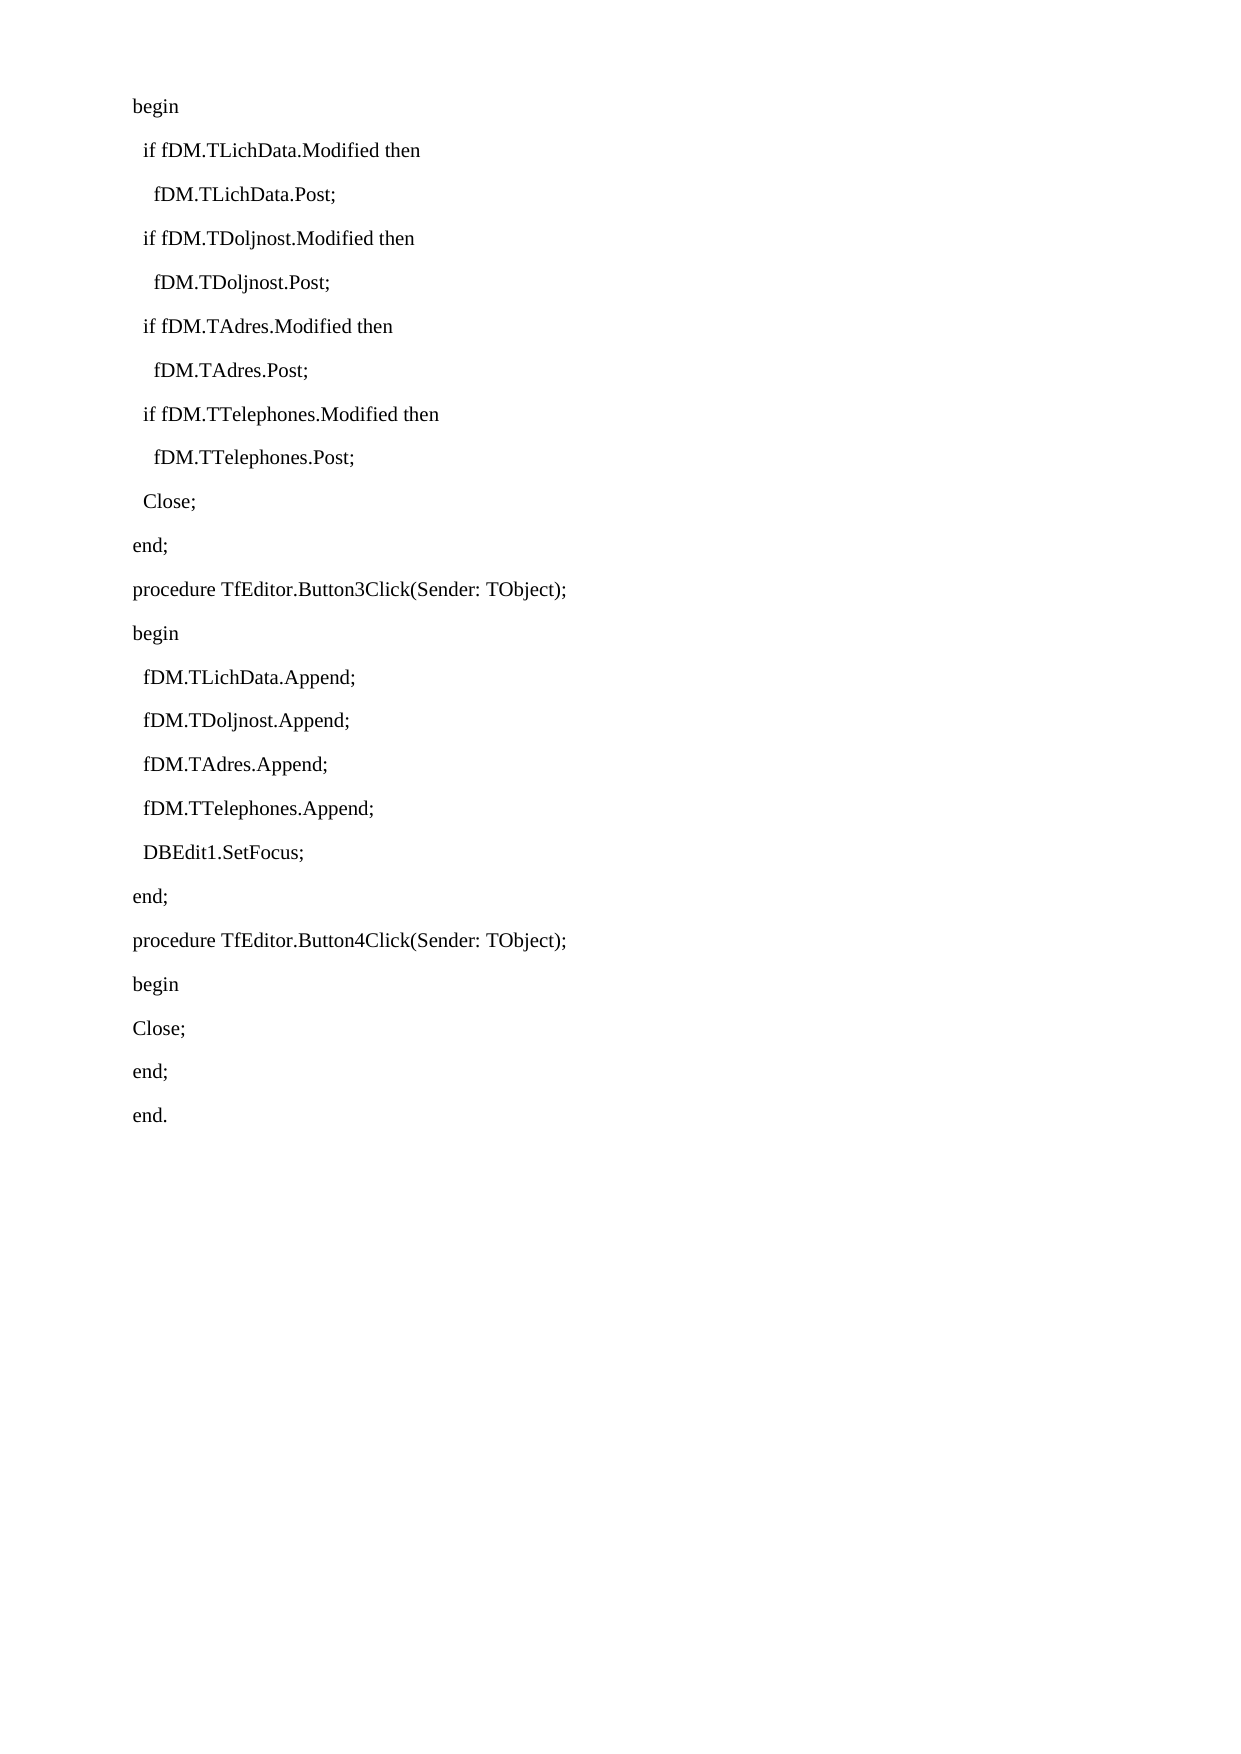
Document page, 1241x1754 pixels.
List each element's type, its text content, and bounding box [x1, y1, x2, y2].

text fDM.TDoljnost.Append; [132, 708, 1158, 732]
text fDM.TAdres.Post; [132, 358, 1158, 382]
text Close; [132, 489, 1158, 513]
text Close; [132, 1015, 1158, 1039]
text if fDM.TDoljnost.Modified then [132, 226, 1158, 250]
text begin [132, 94, 1158, 118]
text end; [132, 884, 1158, 908]
text if fDM.TLichData.Modified then [132, 138, 1158, 162]
text fDM.TTelephones.Append; [132, 796, 1158, 820]
text begin [132, 972, 1158, 996]
text procedure TfEditor.Button3Click(Sender: TObject); [132, 577, 1158, 601]
text fDM.TLichData.Append; [132, 664, 1158, 689]
text end; [132, 1059, 1158, 1083]
text end. [132, 1103, 1158, 1127]
text if fDM.TTelephones.Modified then [132, 401, 1158, 426]
text begin [132, 621, 1158, 645]
text if fDM.TAdres.Modified then [132, 314, 1158, 338]
text end; [132, 533, 1158, 557]
text fDM.TTelephones.Post; [132, 445, 1158, 469]
text procedure TfEditor.Button4Click(Sender: TObject); [132, 928, 1158, 952]
text fDM.TDoljnost.Post; [132, 270, 1158, 294]
text DBEdit1.SetFocus; [132, 840, 1158, 864]
text fDM.TLichData.Post; [132, 182, 1158, 206]
text fDM.TAdres.Append; [132, 752, 1158, 776]
